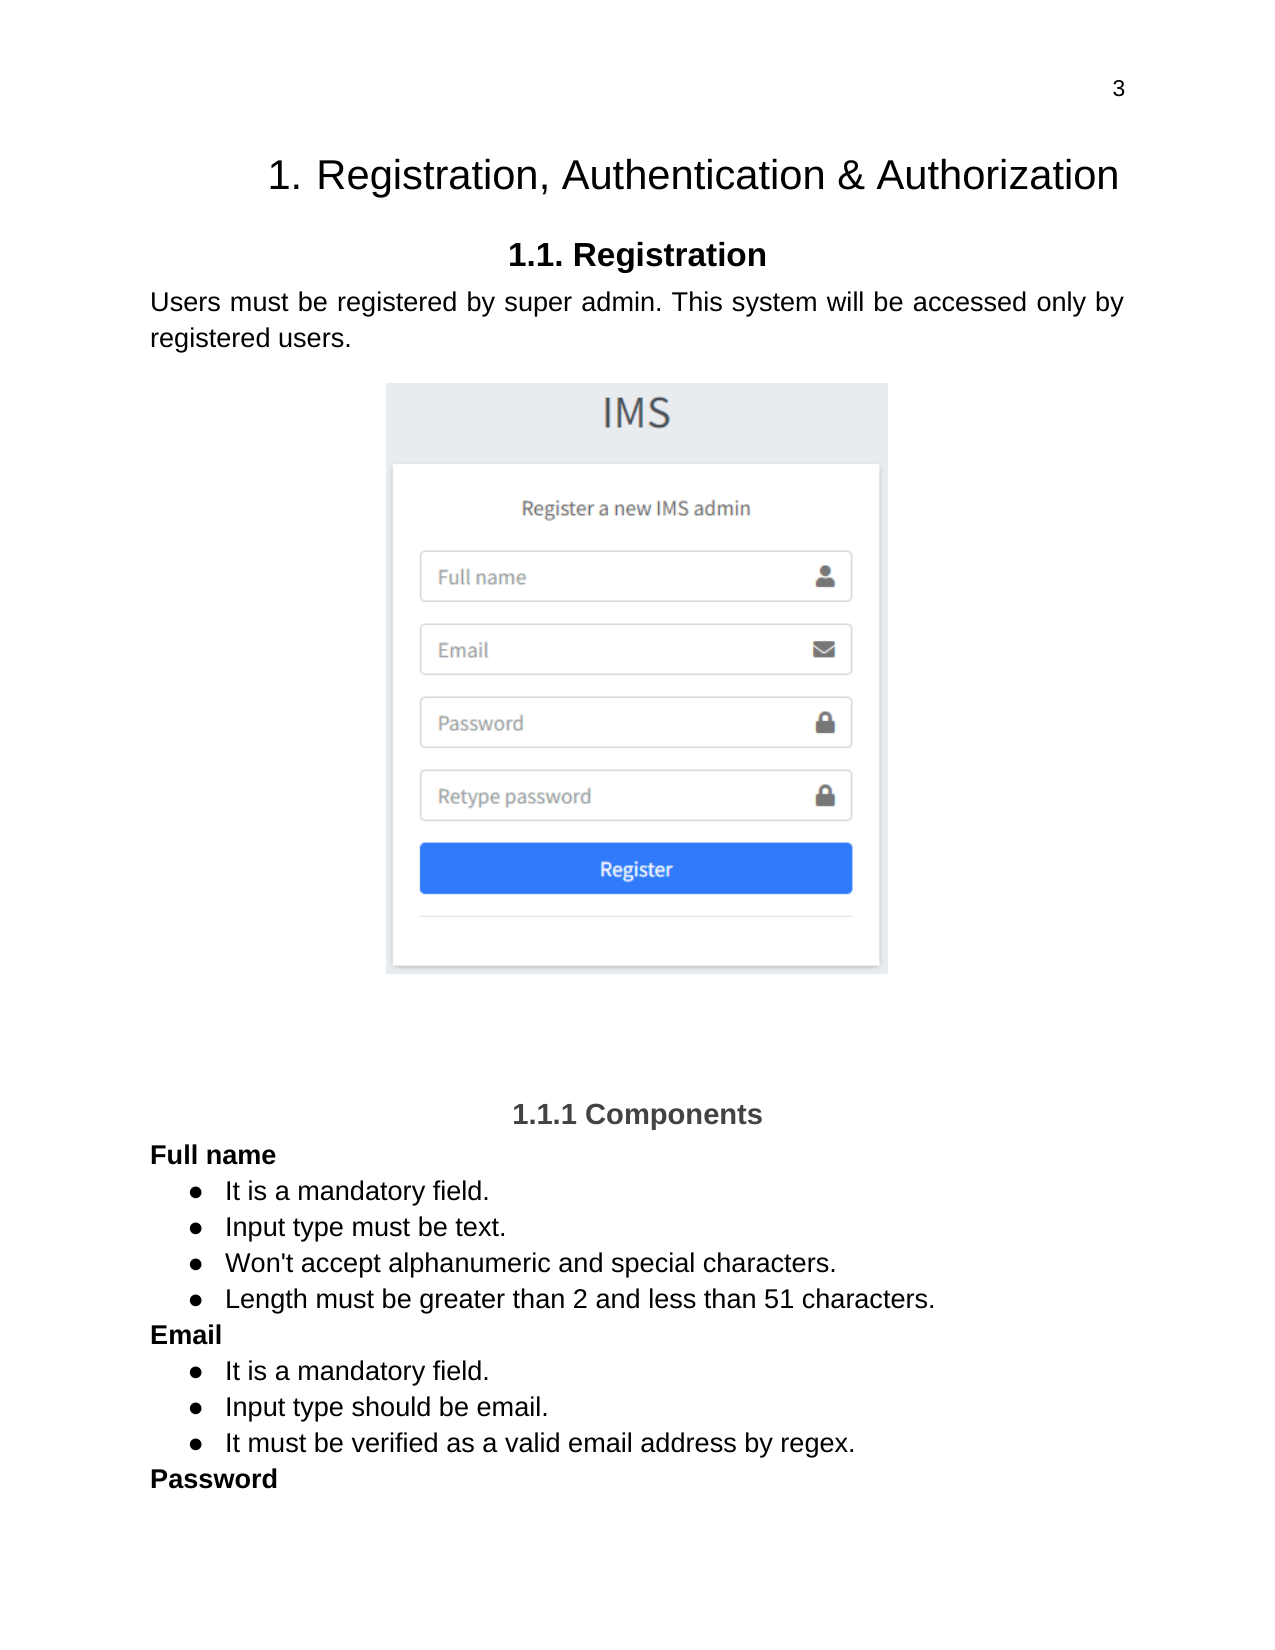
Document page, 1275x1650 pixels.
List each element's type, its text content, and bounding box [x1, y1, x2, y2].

list Input type should be email. [187, 1391, 1125, 1422]
list It is a mandatory field. [187, 1175, 1125, 1206]
text Users must be registered by super admin. This system will be accessed only by registered users. [150, 286, 1125, 353]
picture [386, 383, 889, 974]
subtitle 1.1.1 Components [150, 1097, 1125, 1131]
list It must be verified as a valid email address by regex. [187, 1427, 1125, 1458]
subtitle 1.1. Registration [150, 235, 1125, 274]
subtitle Registration, Authentication & Authorization [262, 150, 1125, 198]
list Length must be greater than 2 and less than 51 characters. [187, 1283, 1125, 1314]
text Email [150, 1319, 1125, 1350]
list It is a mandatory field. [187, 1355, 1125, 1386]
list Input type must be text. [187, 1211, 1125, 1242]
text Password [150, 1463, 1125, 1494]
list Won't accept alphanumeric and special characters. [187, 1247, 1125, 1278]
text Full name [150, 1139, 1125, 1171]
